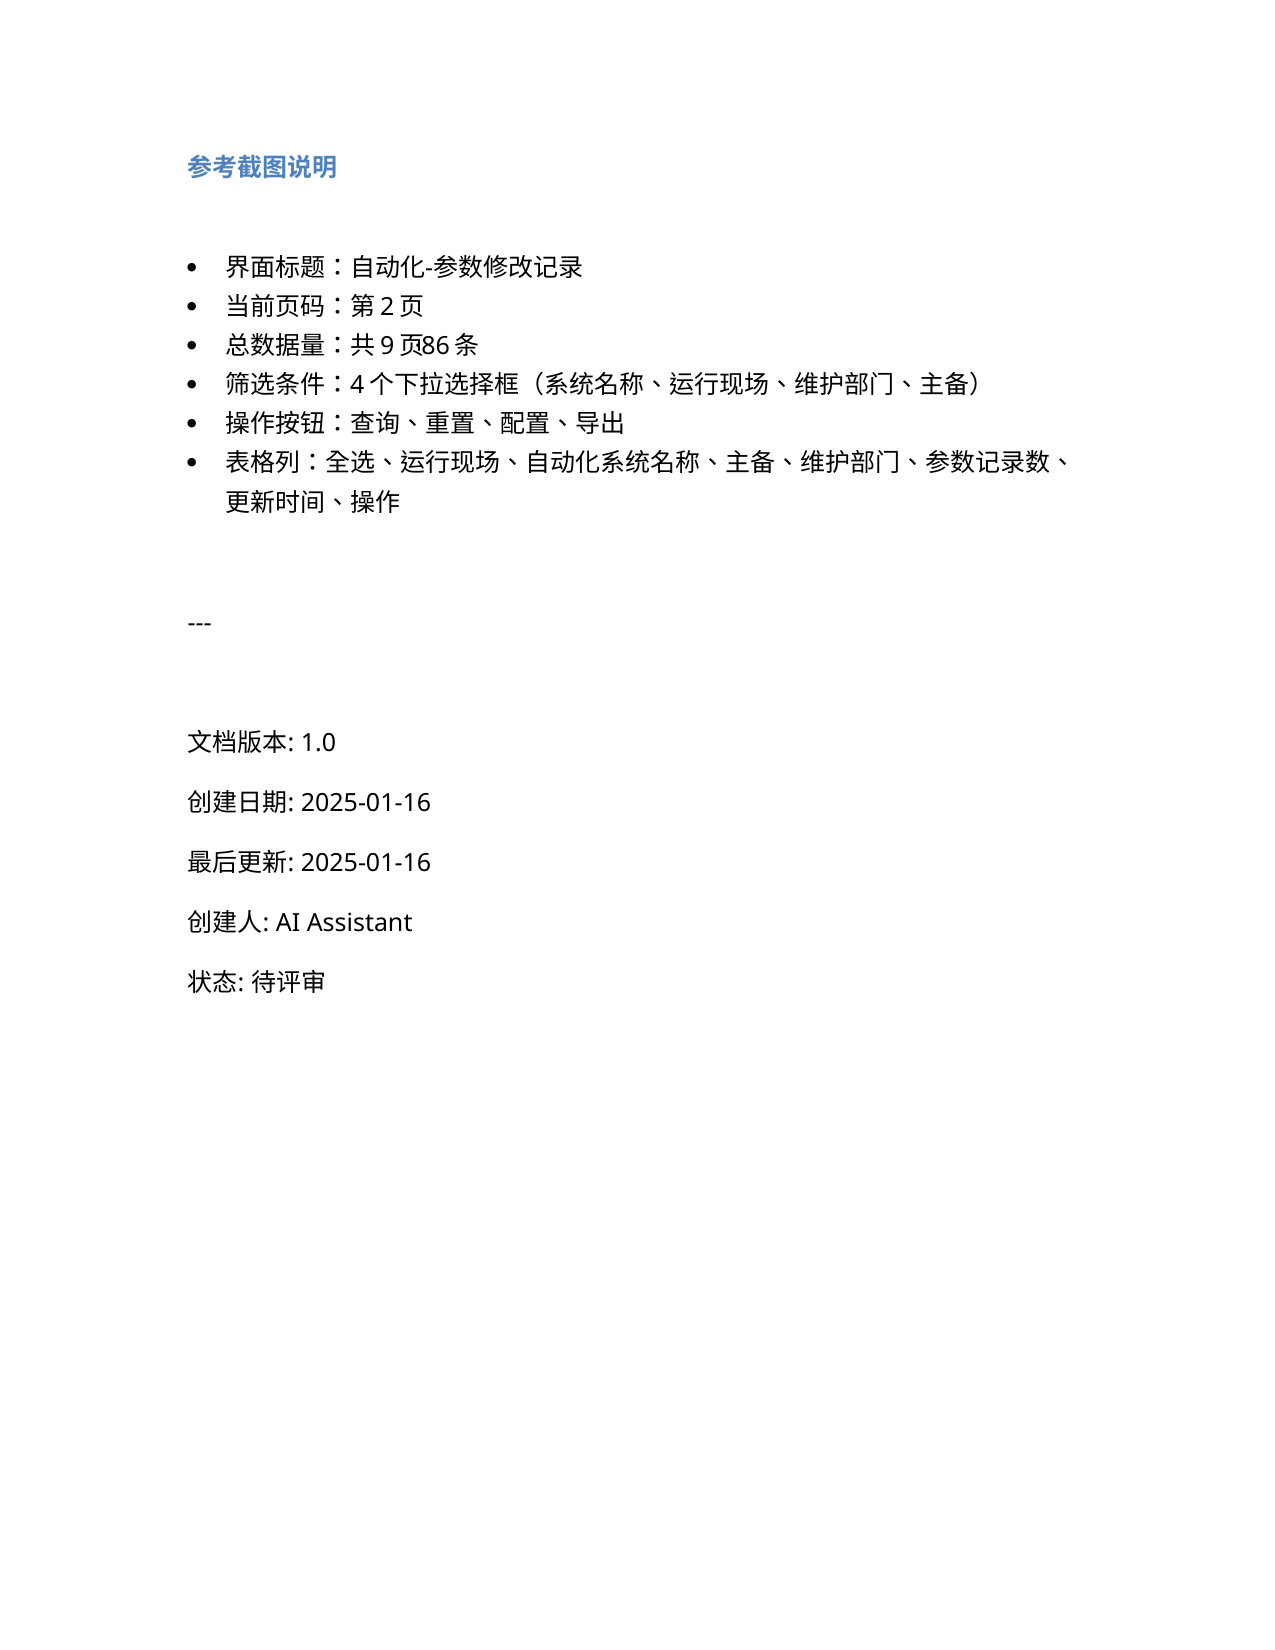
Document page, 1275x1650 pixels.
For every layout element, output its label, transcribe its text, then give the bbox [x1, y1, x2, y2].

list 当前页码：第2页 [187, 288, 1087, 322]
subtitle 参考截图说明 [187, 150, 1087, 184]
list 操作按钮：查询、重置、配置、导出 [187, 406, 1087, 440]
list 界面标题：自动化-参数修改记录 [187, 249, 1087, 283]
list 筛选条件：4个下拉选择框（系统名称、运行现场、维护部门、主备） [187, 367, 1087, 401]
text 创建人: AI Assistant [187, 904, 1087, 938]
list 总数据量：共9页·86条 [187, 327, 1087, 362]
text 状态: 待评审 [187, 964, 1087, 998]
list 表格列：全选、运行现场、自动化系统名称、主备、维护部门、参数记录数、更新时间、操作 [187, 445, 1087, 518]
text 创建日期: 2025-01-16 [187, 784, 1087, 818]
text 文档版本: 1.0 [187, 724, 1087, 758]
text 最后更新: 2025-01-16 [187, 844, 1087, 878]
text --- [187, 604, 1087, 638]
